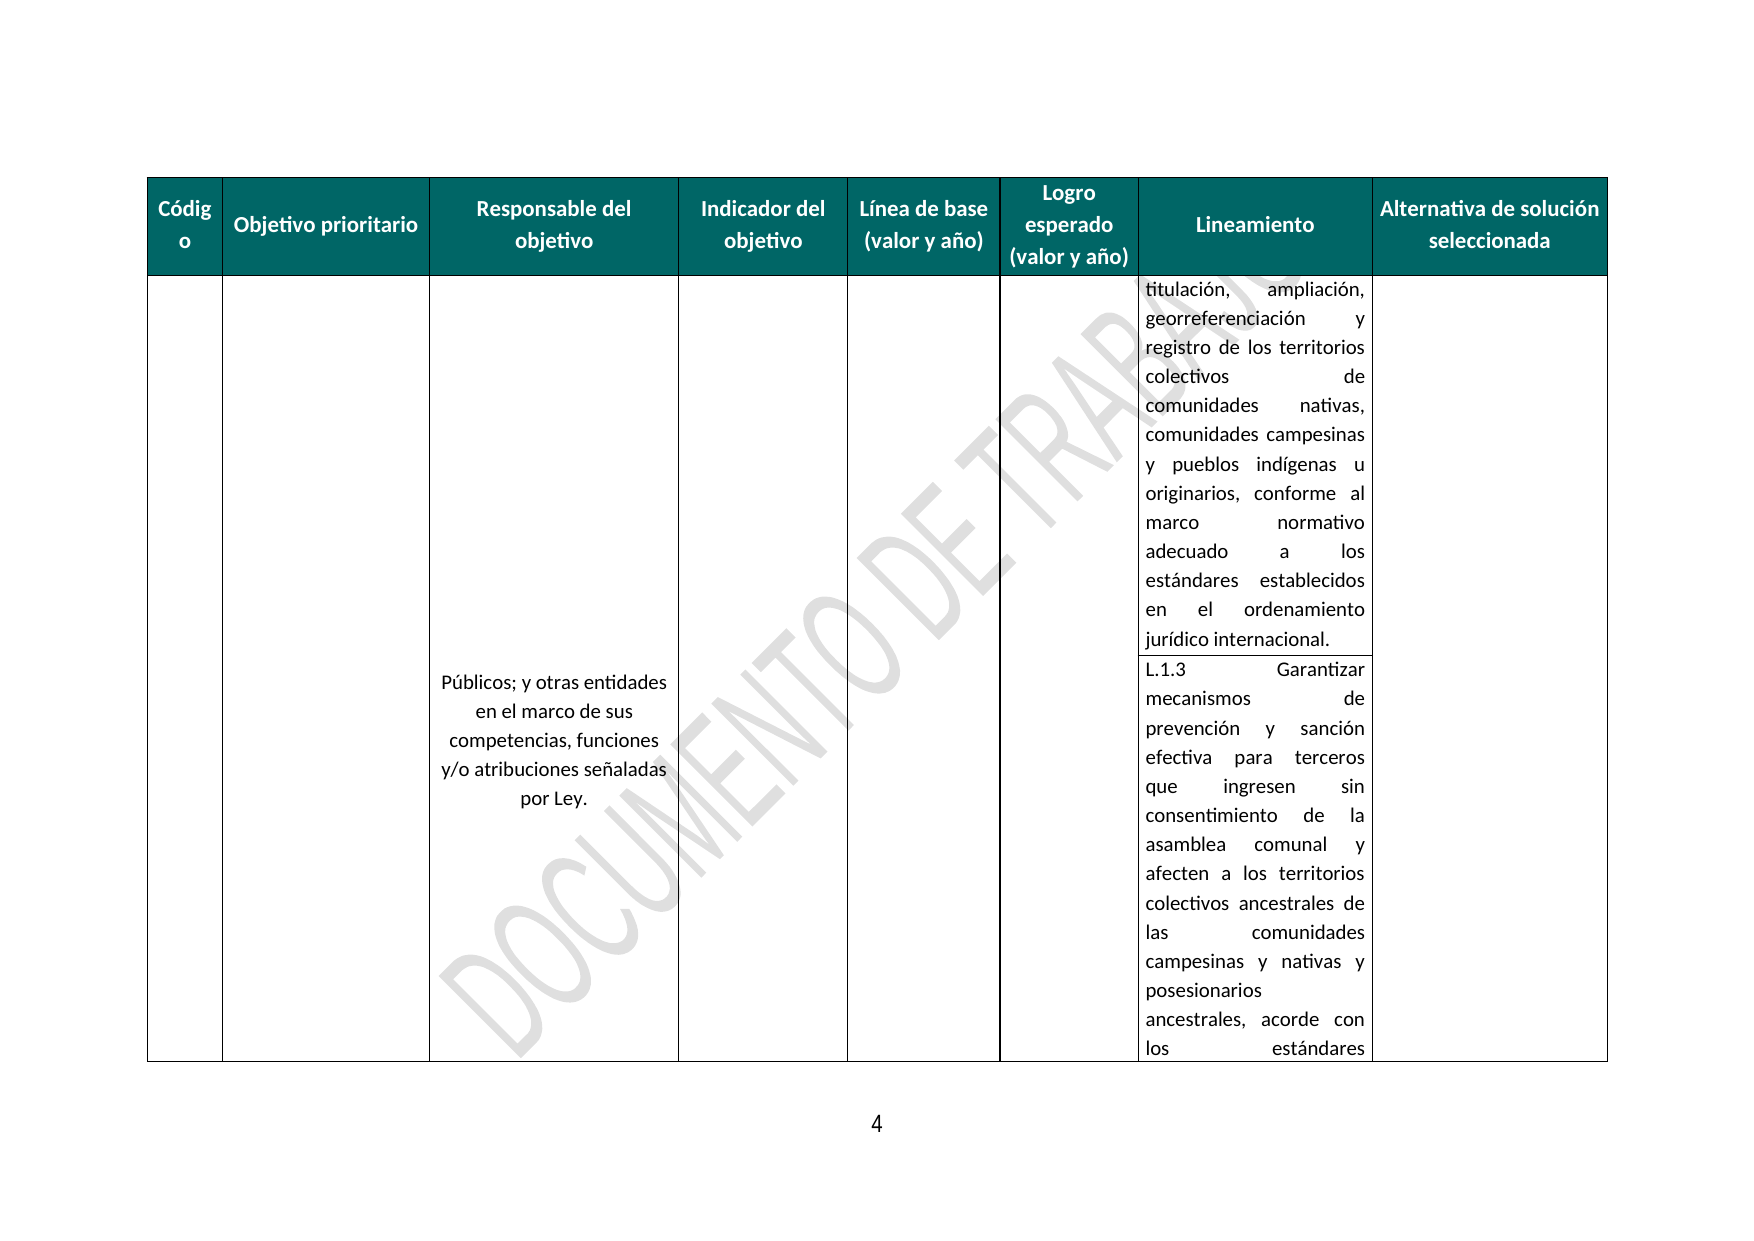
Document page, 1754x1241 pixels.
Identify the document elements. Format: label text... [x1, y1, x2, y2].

table_header Código [148, 178, 222, 275]
table_header Responsable del objetivo [430, 178, 678, 275]
table_header Línea de base (valor y año) [848, 178, 999, 275]
table_header Alternativa de solución seleccionada [1373, 178, 1607, 275]
table_header Lineamiento [1139, 178, 1372, 275]
table_header Indicador del objetivo [679, 178, 847, 275]
table_header Logro esperado (valor y año) [1001, 178, 1138, 275]
table_header Objetivo prioritario [223, 178, 429, 275]
